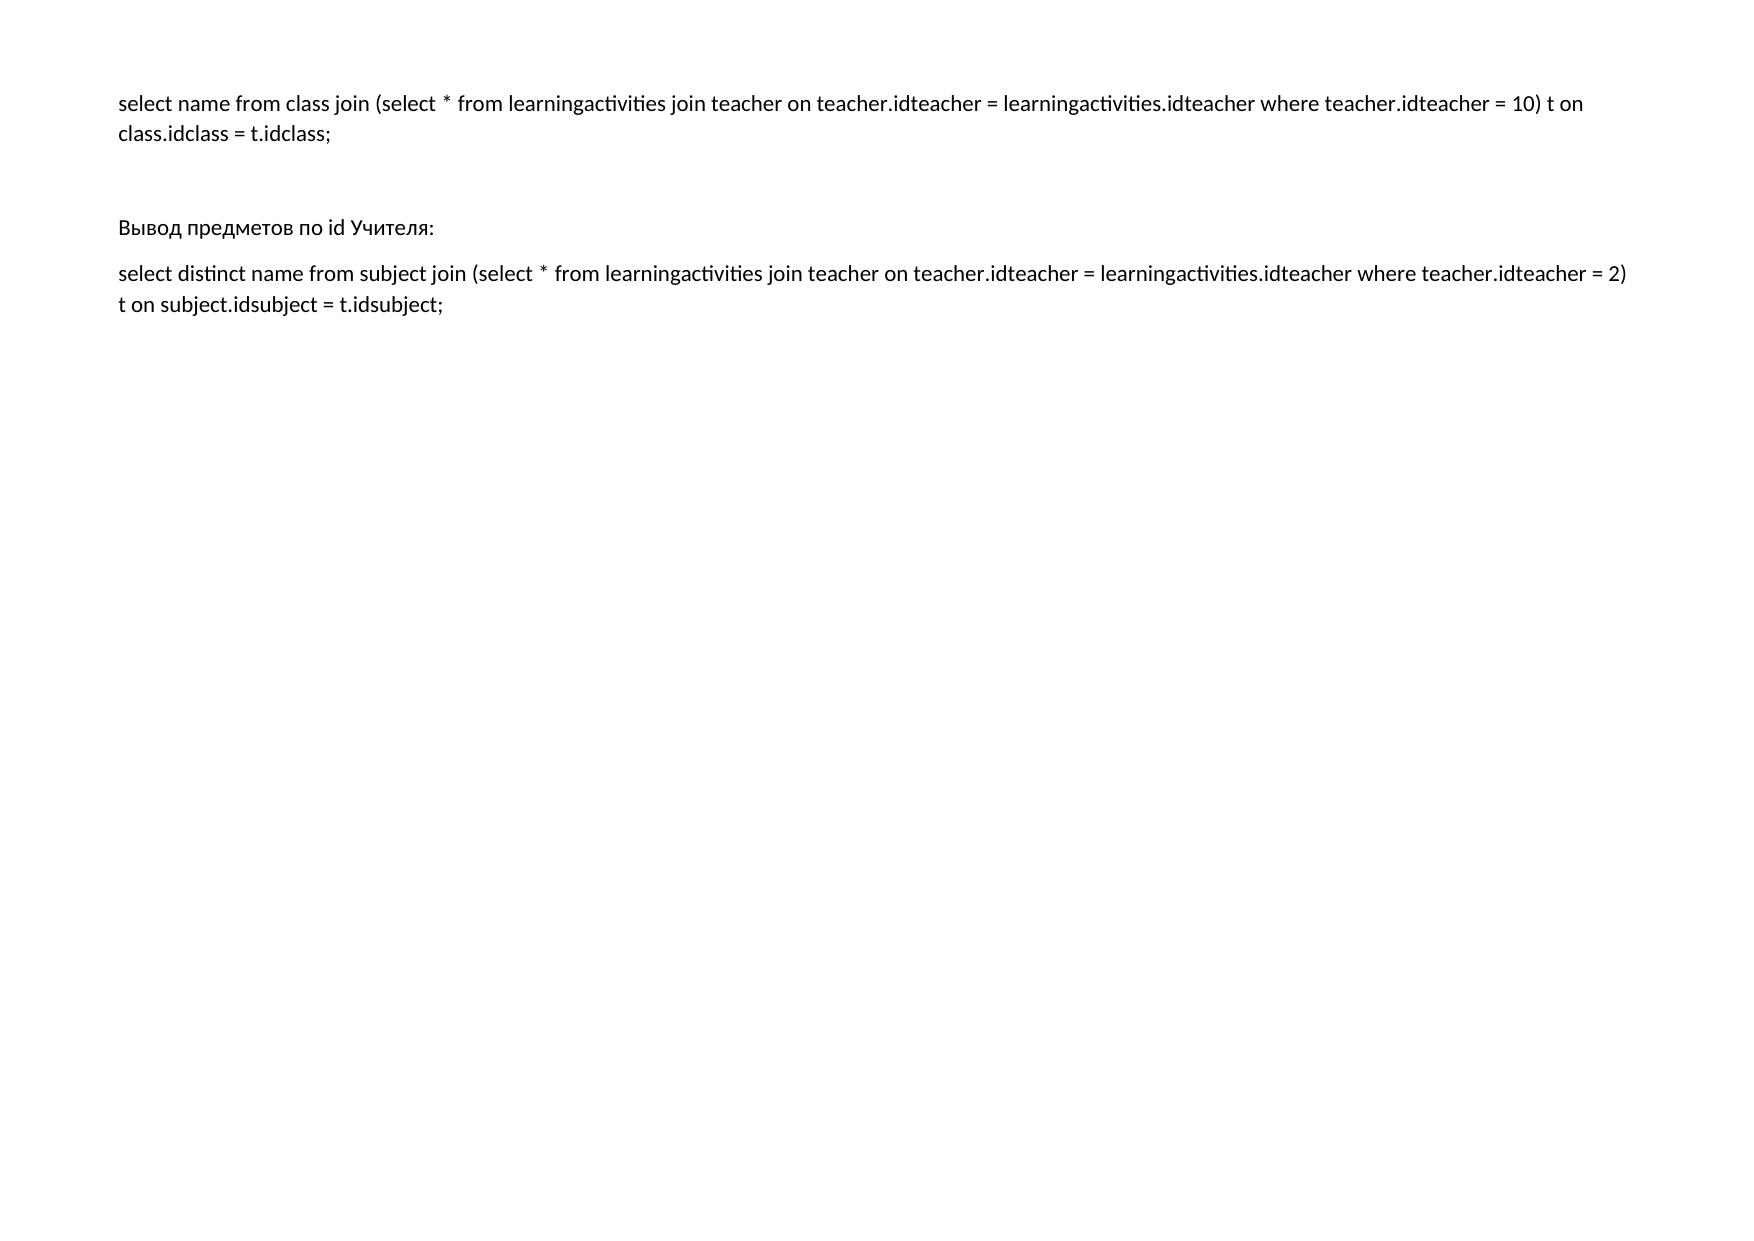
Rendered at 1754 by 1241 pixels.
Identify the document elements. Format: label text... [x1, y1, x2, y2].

text Вывод предметов по id Учителя: [118, 213, 1636, 241]
text select name from class join (select * from learningactivities join teacher on teacher.idteacher = learningactivities.idteacher where teacher.idteacher = 10) t on class.idclass = t.idclass; [118, 89, 1636, 147]
text select distinct name from subject join (select * from learningactivities join teacher on teacher.idteacher = learningactivities.idteacher where teacher.idteacher = 2) t on subject.idsubject = t.idsubject; [118, 259, 1636, 318]
